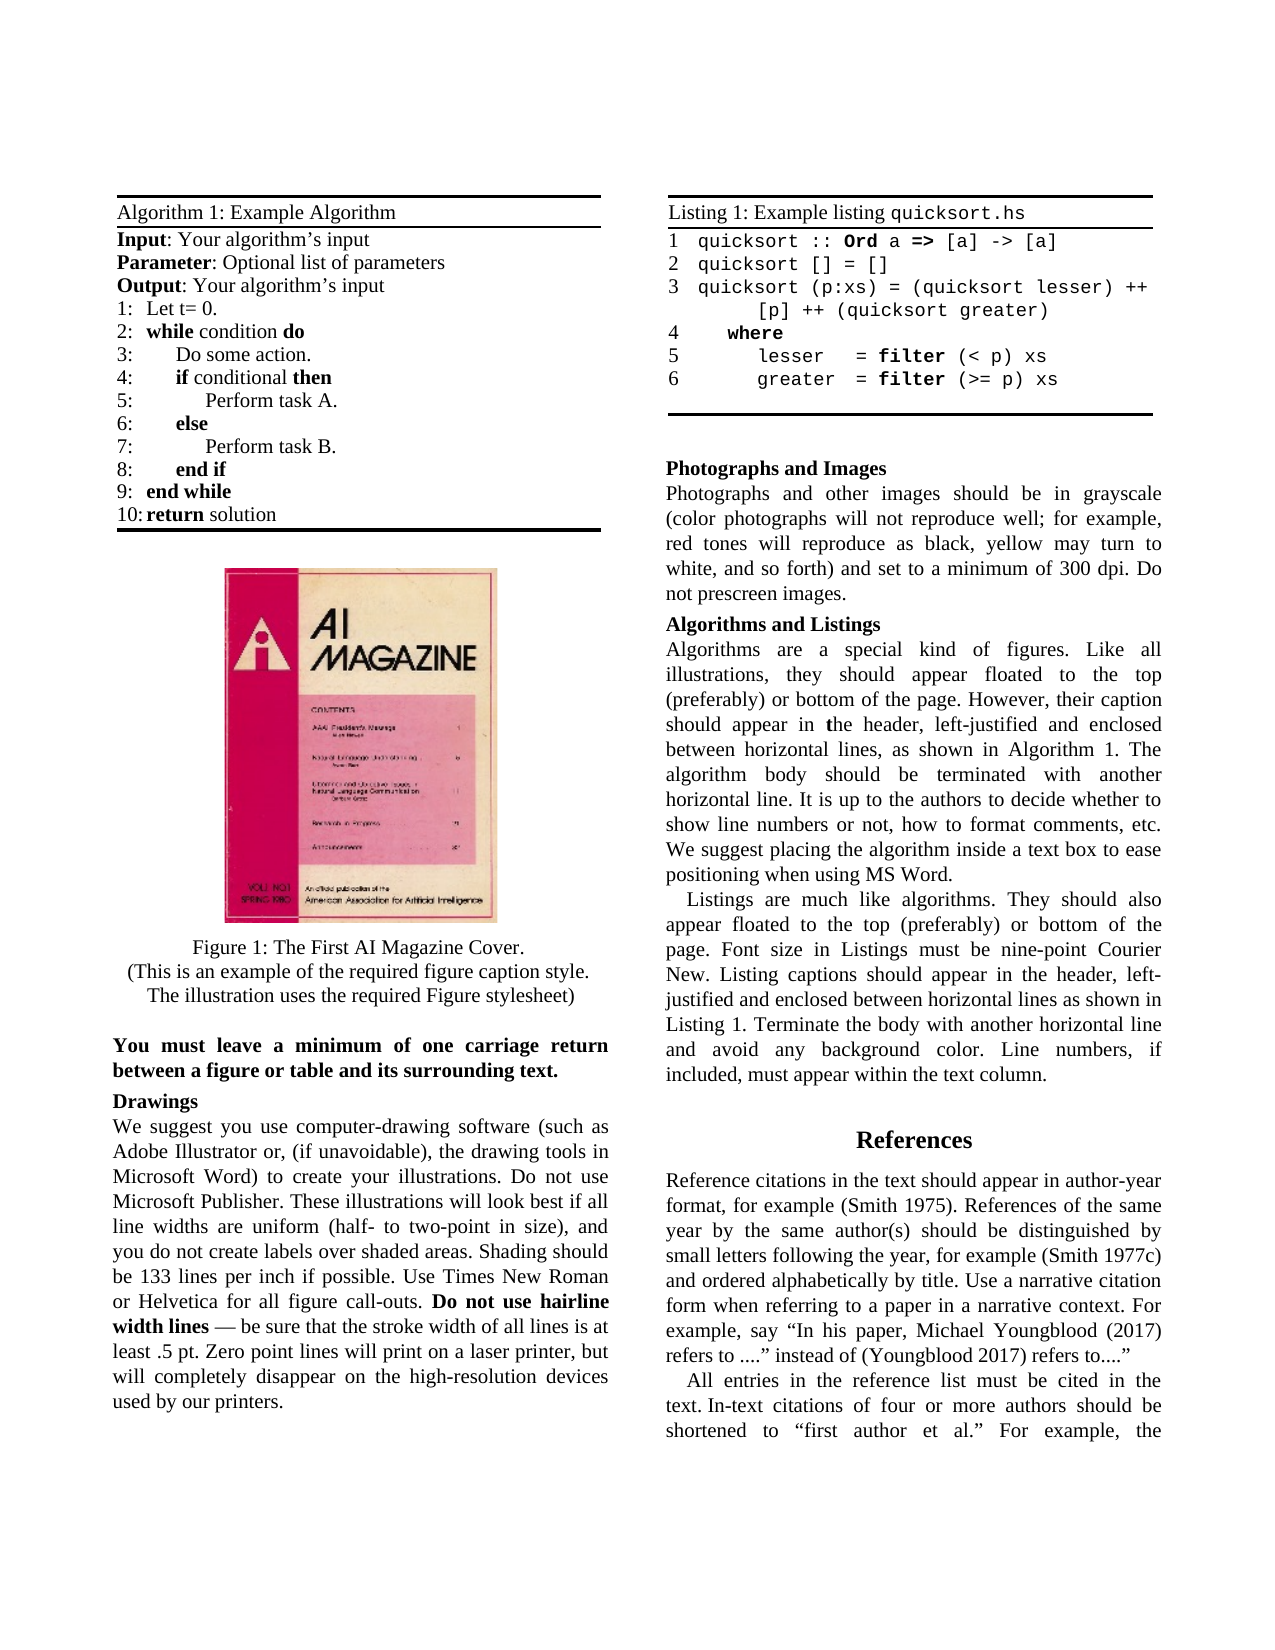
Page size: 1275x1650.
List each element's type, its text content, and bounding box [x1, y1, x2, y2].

text Algorithms are a special kind of figures. Like all illustrations, they should appear floated to the top (preferably) or bottom of the page. However, their caption should appear in the header, left-justified and enclosed between horizontal lines, as shown in Algorithm 1. The algorithm body should be terminated with another horizontal line. It is up to the authors to decide whether to show line numbers or not, how to format comments, etc. We suggest placing the algorithm inside a text box to ease positioning when using MS Word. [666, 636, 1162, 886]
text Photographs and Images [666, 424, 1162, 480]
text Algorithms and Listings [666, 611, 1162, 636]
text You must leave a minimum of one carriage return between a figure or table and its surrounding text. [112, 1032, 609, 1082]
text Reference citations in the text should appear in author-year format, for example (Smith 1975). References of the same year by the same author(s) should be distinguished by small letters following the year, for example (Smith 1977c) and ordered alphabetically by title. Use a narrative citation form when referring to a paper in a narrative context. For example, say “In his paper, Michael Youngblood (2017) refers to ....” instead of (Youngblood 2017) refers to....” [666, 1167, 1162, 1367]
picture [224, 568, 498, 923]
text Photographs and other images should be in grayscale (color photographs will not reproduce well; for example, red tones will reproduce as black, yellow may turn to white, and so forth) and set to a minimum of 300 dpi. Do not prescreen images. [666, 480, 1162, 605]
text Figure 1: The First AI Magazine Cover. (This is an example of the required figure caption style. The illustration uses the required Figure stylesheet) [112, 935, 609, 1007]
text Drawings [112, 1089, 609, 1114]
subtitle References [666, 1124, 1162, 1155]
text Listings are much like algorithms. They should also appear floated to the top (preferably) or bottom of the page. Font size in Listings must be nine-point Courier New. Listing captions should appear in the header, left-justified and enclosed between horizontal lines as shown in Listing 1. Terminate the body with another horizontal line and avoid any background color. Line numbers, if included, must appear within the text column. [666, 886, 1162, 1086]
